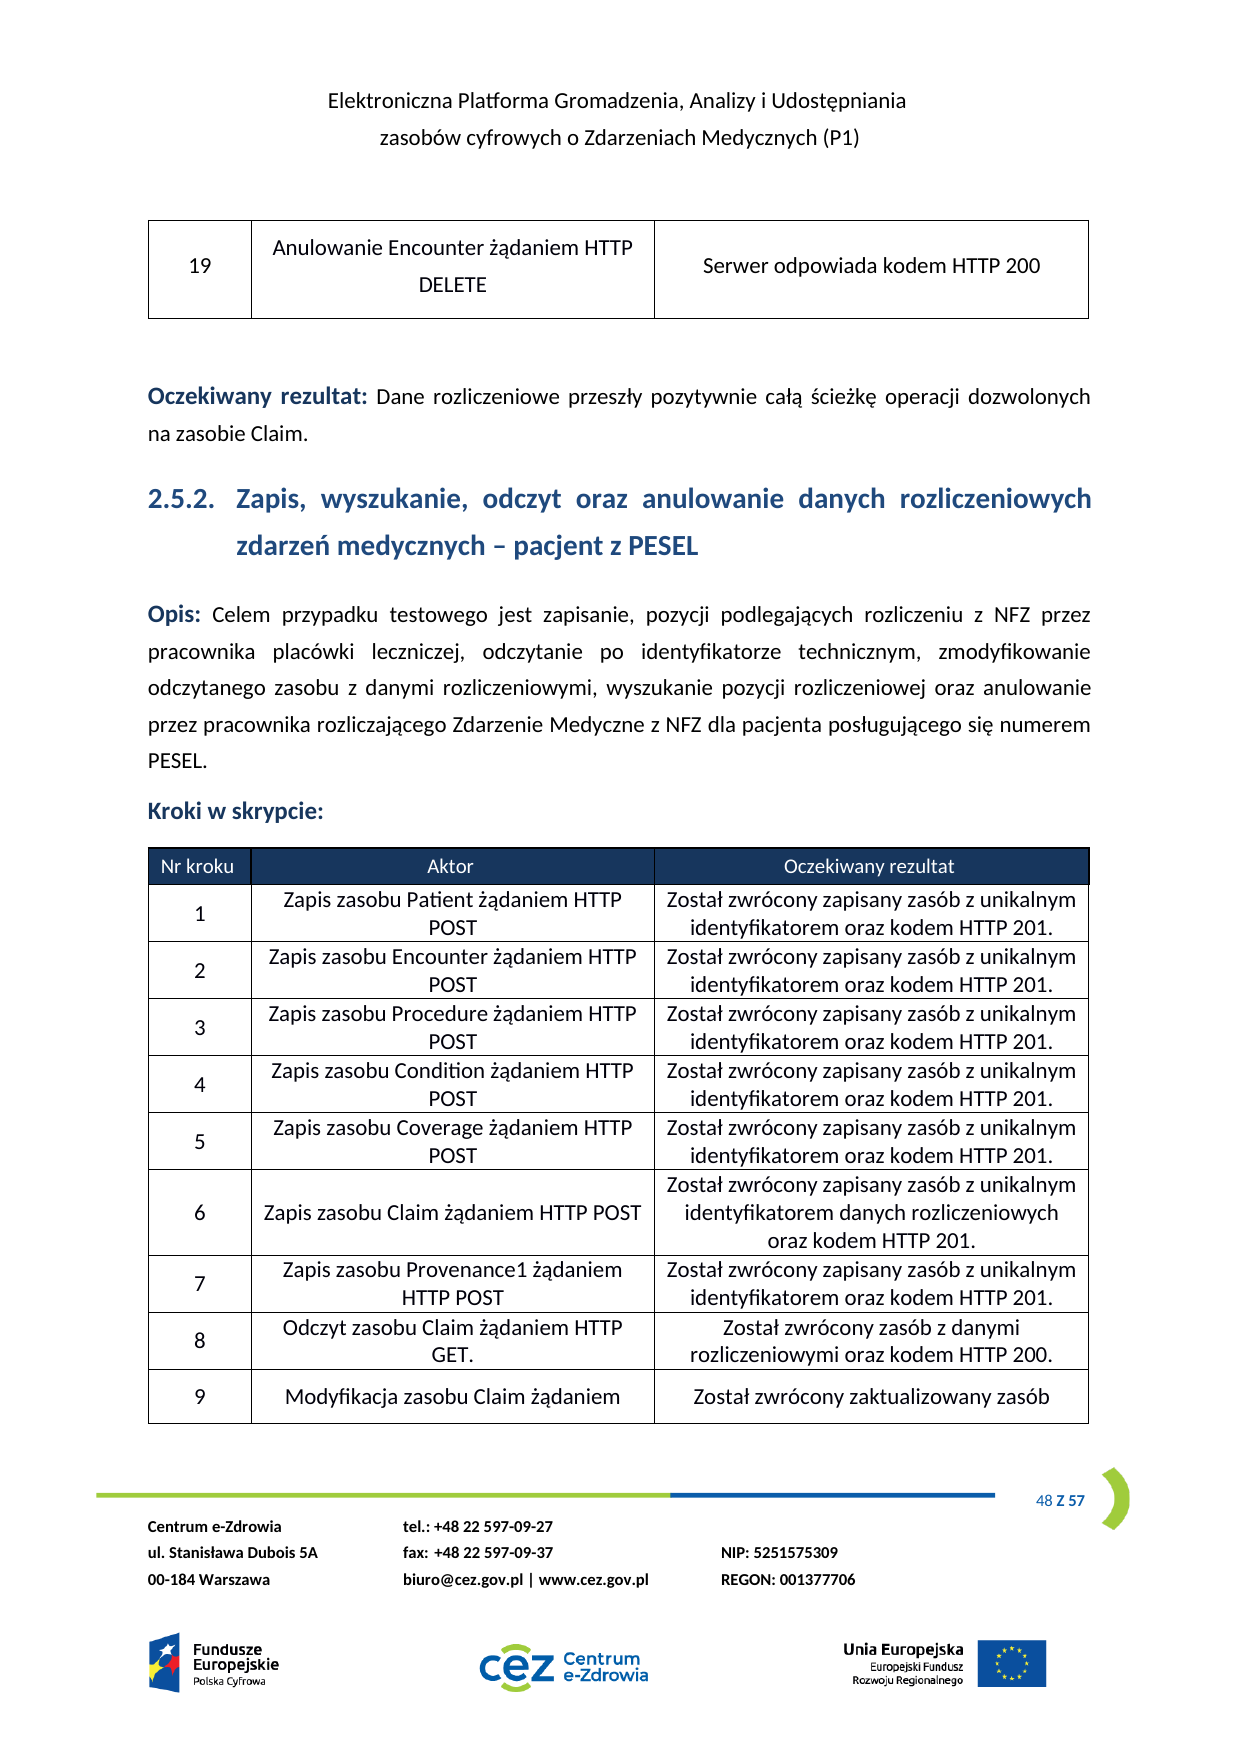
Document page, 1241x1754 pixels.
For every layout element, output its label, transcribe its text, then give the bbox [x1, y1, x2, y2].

table_cell Został zwrócony zaktualizowany zasób Claim oraz kod HTTP 200. [655, 1370, 1088, 1423]
text Opis: Celem przypadku testowego jest zapisanie, pozycji podlegających rozliczeniu z NFZ przez pracownika placówki leczniczej, odczytanie po identyfikatorze technicznym, zmodyfikowanie odczytanego zasobu z danymi rozliczeniowymi, wyszukanie pozycji rozliczeniowej oraz anulowanie przez pracownika rozliczającego Zdarzenie Medyczne z NFZ dla pacjenta posługującego się numerem PESEL. [148, 598, 1093, 774]
table_header 1 [149, 885, 251, 941]
table_cell 6 [149, 1170, 251, 1254]
table_cell 4 [149, 1056, 251, 1112]
table_cell Zapis zasobu Procedure żądaniem HTTP POST [252, 999, 654, 1055]
picture [835, 1638, 1055, 1688]
table_cell Zapis zasobu Condition żądaniem HTTP POST [252, 1056, 654, 1112]
table_header Aktor [252, 849, 654, 884]
table_cell Został zwrócony zapisany zasób z unikalnym identyfikatorem danych rozliczeniowych oraz kodem HTTP 201. [655, 1170, 1088, 1254]
picture [477, 1643, 649, 1692]
table_cell Został zwrócony zapisany zasób z unikalnym identyfikatorem oraz kodem HTTP 201. [655, 1113, 1088, 1169]
table_cell Został zwrócony zapisany zasób z unikalnym identyfikatorem oraz kodem HTTP 201. [655, 1056, 1088, 1112]
table_cell Został zwrócony zasób z danymi rozliczeniowymi oraz kodem HTTP 200. [655, 1313, 1088, 1369]
table_header Zapis zasobu Patient żądaniem HTTP POST [252, 885, 654, 941]
table_cell 19 [149, 221, 251, 318]
table_cell Zapis zasobu Claim żądaniem HTTP POST [252, 1170, 654, 1254]
table_header Został zwrócony zapisany zasób z unikalnym identyfikatorem oraz kodem HTTP 201. [655, 885, 1088, 941]
table_cell Serwer odpowiada kodem HTTP 200 [655, 221, 1088, 318]
table_cell Anulowanie Encounter żądaniem HTTP DELETE [252, 221, 654, 318]
table_header Oczekiwany rezultat [655, 849, 1088, 884]
table_cell Został zwrócony zapisany zasób z unikalnym identyfikatorem oraz kodem HTTP 201. [655, 1256, 1088, 1312]
table_cell 5 [149, 1113, 251, 1169]
table_cell Zapis zasobu Coverage żądaniem HTTP POST [252, 1113, 654, 1169]
table_cell Zapis zasobu Encounter żądaniem HTTP POST [252, 942, 654, 998]
text Kroki w skrypcie: [148, 795, 1093, 825]
picture [142, 1629, 285, 1695]
table_cell 2 [149, 942, 251, 998]
picture [1101, 1467, 1130, 1530]
text Oczekiwany rezultat: Dane rozliczeniowe przeszły pozytywnie całą ścieżkę operacji dozwolonych na zasobie Claim. [148, 380, 1093, 447]
subtitle Zapis, wyszukanie, odczyt oraz anulowanie danych rozliczeniowych zdarzeń medycznych – pacjent z PESEL [148, 481, 1093, 562]
table_cell Odczyt zasobu Claim żądaniem HTTP GET. [252, 1313, 654, 1369]
table_cell Zapis zasobu Provenance1 żądaniem HTTP POST [252, 1256, 654, 1312]
table_cell Modyfikacja zasobu Claim żądaniem HTTP PUT, ze zmianą kwoty rozliczenia Zdarzeń Medycznych [252, 1370, 654, 1423]
table_cell Został zwrócony zapisany zasób z unikalnym identyfikatorem oraz kodem HTTP 201. [655, 999, 1088, 1055]
table_cell 3 [149, 999, 251, 1055]
table_cell 9 [149, 1370, 251, 1423]
table_cell Został zwrócony zapisany zasób z unikalnym identyfikatorem oraz kodem HTTP 201. [655, 942, 1088, 998]
table_cell 8 [149, 1313, 251, 1369]
table_header Nr kroku [149, 849, 250, 884]
table_cell 7 [149, 1256, 251, 1312]
